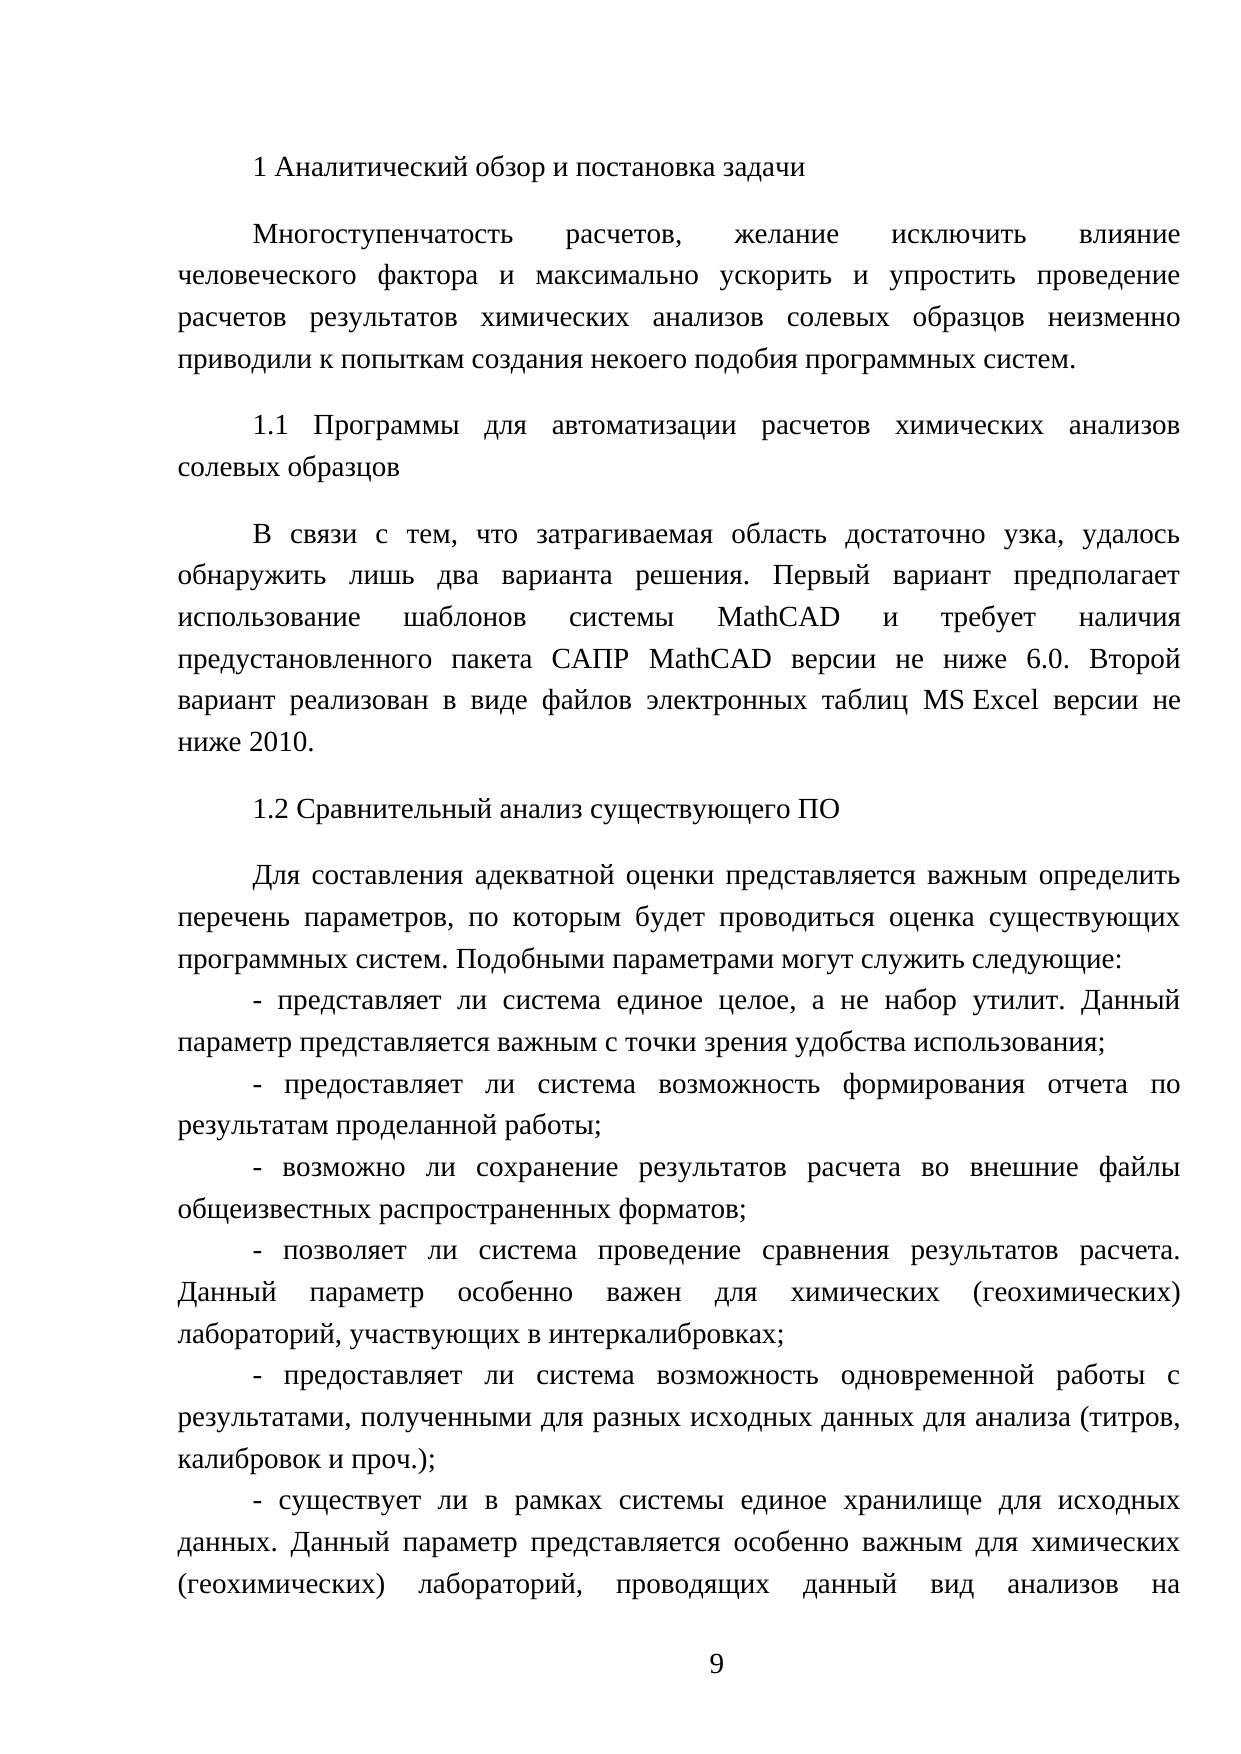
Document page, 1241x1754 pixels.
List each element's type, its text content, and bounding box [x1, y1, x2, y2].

text Для составления адекватной оценки представляется важным определить перечень параметров, по которым будет проводиться оценка существующих программных систем. Подобными параметрами могут служить следующие: [177, 851, 1181, 976]
text - возможно ли сохранение результатов расчета во внешние файлы общеизвестных распространенных форматов; [177, 1143, 1181, 1226]
text - позволяет ли система проведение сравнения результатов расчета. Данный параметр особенно важен для химических (геохимических) лабораторий, участвующих в интеркалибровках; [177, 1226, 1181, 1351]
text В связи с тем, что затрагиваемая область достаточно узка, удалось обнаружить лишь два варианта решения. Первый вариант предполагает использование шаблонов системы MathCAD и требует наличия предустановленного пакета САПР MathCAD версии не ниже 6.0. Второй вариант реализован в виде файлов электронных таблиц MS Excel версии не ниже 2010. [177, 510, 1181, 760]
subtitle 1.1 Программы для автоматизации расчетов химических анализов солевых образцов [177, 401, 1181, 485]
text - предоставляет ли система возможность формирования отчета по результатам проделанной работы; [177, 1060, 1181, 1143]
text - предоставляет ли система возможность одновременной работы с результатами, полученными для разных исходных данных для анализа (титров, калибровок и проч.); [177, 1351, 1181, 1476]
text - представляет ли система единое целое, а не набор утилит. Данный параметр представляется важным с точки зрения удобства использования; [177, 976, 1181, 1060]
subtitle 1.2 Сравнительный анализ существующего ПО [177, 785, 1181, 826]
subtitle 1 Аналитический обзор и постановка задачи [177, 143, 1181, 185]
text Многоступенчатость расчетов, желание исключить влияние человеческого фактора и максимально ускорить и упростить проведение расчетов результатов химических анализов солевых образцов неизменно приводили к попыткам создания некоего подобия программных систем. [177, 210, 1181, 376]
